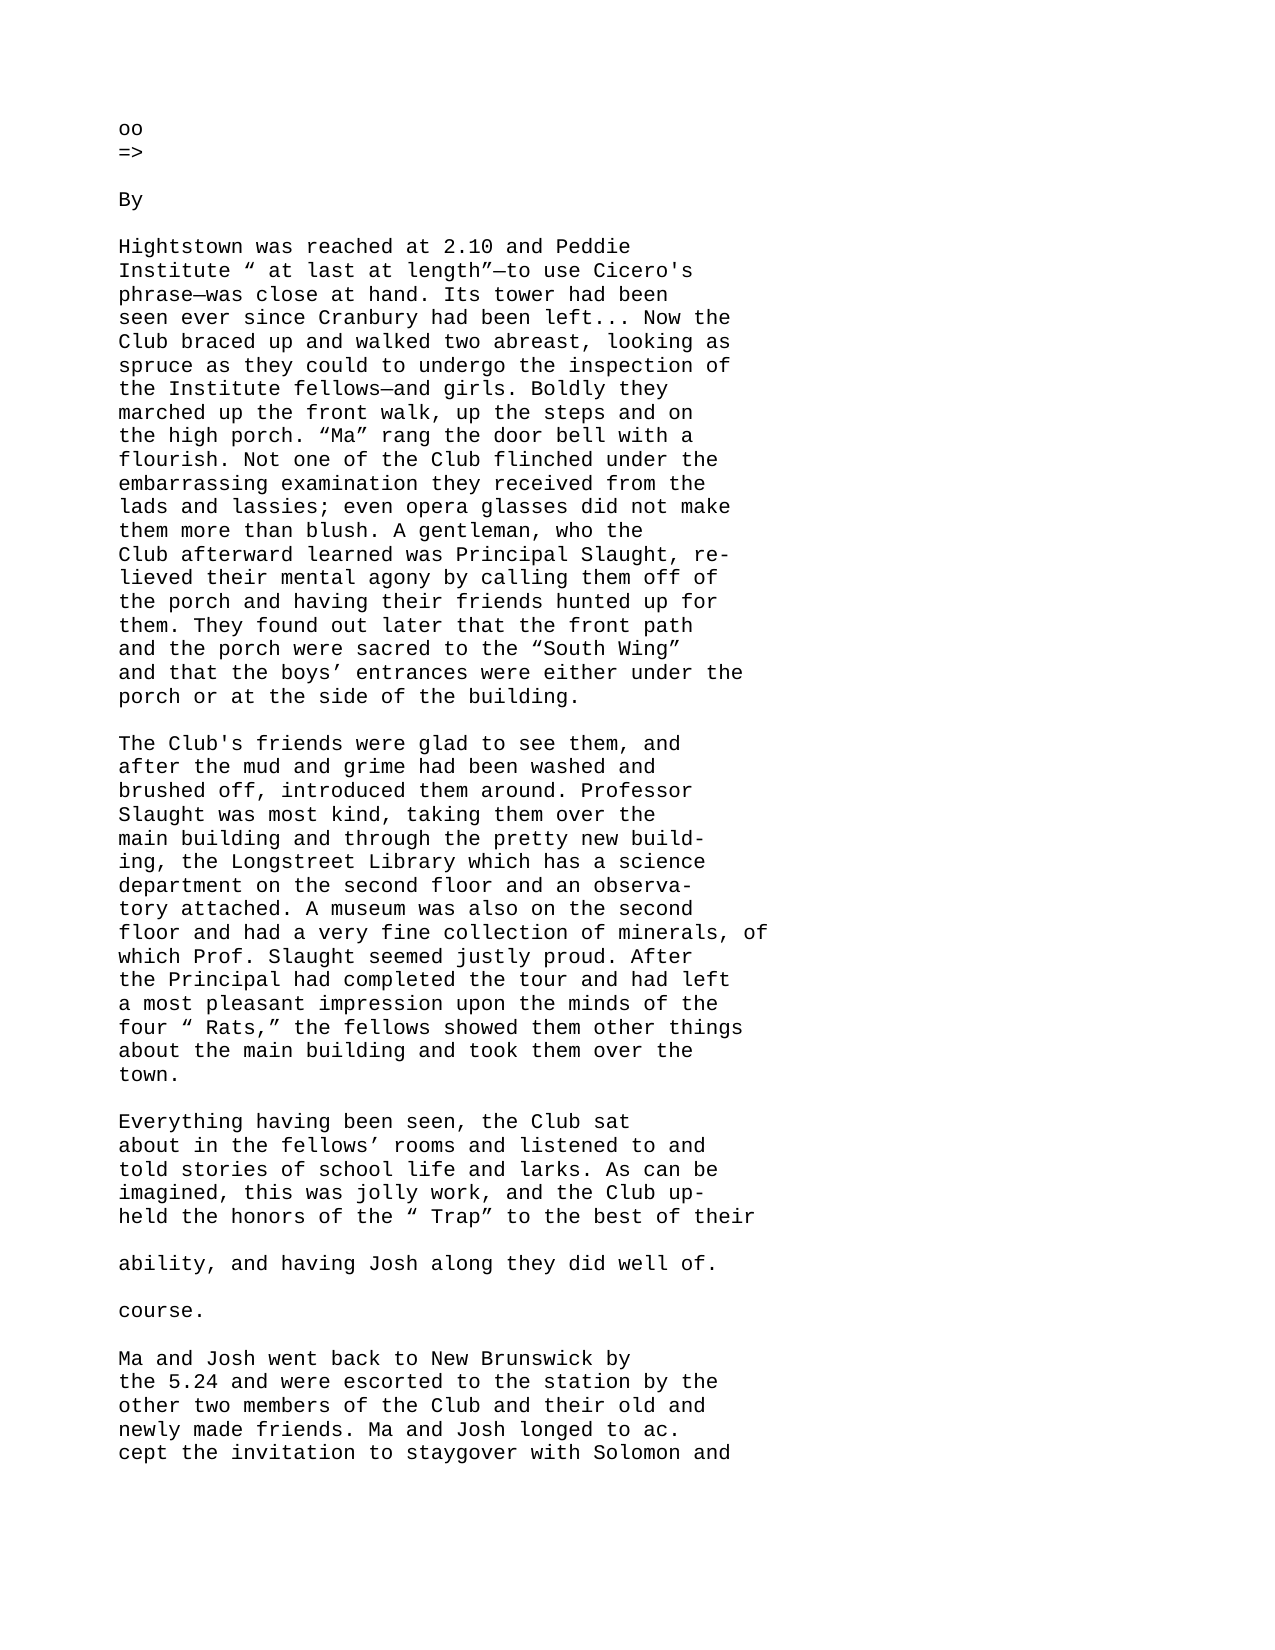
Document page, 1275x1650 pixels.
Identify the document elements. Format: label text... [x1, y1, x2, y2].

text oo [118, 118, 1157, 142]
text The Club's friends were glad to see them, and [118, 733, 1157, 757]
text other two members of the Club and their old and [118, 1395, 1157, 1419]
text => [118, 142, 1157, 165]
text lads and lassies; even opera glasses did not make [118, 496, 1157, 520]
text ability, and having Josh along they did well of. [118, 1253, 1157, 1277]
text newly made friends. Ma and Josh longed to ac. [118, 1419, 1157, 1442]
text them more than blush. A gentleman, who the [118, 520, 1157, 544]
text town. [118, 1064, 1157, 1088]
text about in the fellows’ rooms and listened to and [118, 1135, 1157, 1158]
text flourish. Not one of the Club flinched under the [118, 449, 1157, 473]
text which Prof. Slaught seemed justly proud. After [118, 946, 1157, 969]
text about the main building and took them over the [118, 1040, 1157, 1064]
text By [118, 189, 1157, 213]
text brushed off, introduced them around. Professor [118, 780, 1157, 804]
text course. [118, 1300, 1157, 1324]
text and that the boys’ entrances were either under the [118, 662, 1157, 686]
text spruce as they could to undergo the inspection of [118, 354, 1157, 378]
text held the honors of the “ Trap” to the best of their [118, 1206, 1157, 1229]
text ing, the Longstreet Library which has a science [118, 851, 1157, 875]
text Institute “ at last at length”—to use Cicero's [118, 260, 1157, 284]
text after the mud and grime had been washed and [118, 757, 1157, 780]
text four “ Rats,” the fellows showed them other things [118, 1017, 1157, 1040]
text the Principal had completed the tour and had left [118, 969, 1157, 993]
text Slaught was most kind, taking them over the [118, 804, 1157, 827]
text and the porch were sacred to the “South Wing” [118, 638, 1157, 662]
text cept the invitation to staygover with Solomon and [118, 1442, 1157, 1466]
text department on the second floor and an observa- [118, 875, 1157, 898]
text told stories of school life and larks. As can be [118, 1158, 1157, 1182]
text marched up the front walk, up the steps and on [118, 402, 1157, 426]
text Hightstown was reached at 2.10 and Peddie [118, 236, 1157, 260]
text tory attached. A museum was also on the second [118, 898, 1157, 922]
text seen ever since Cranbury had been left... Now the [118, 307, 1157, 331]
text the 5.24 and were escorted to the station by the [118, 1371, 1157, 1395]
text Club braced up and walked two abreast, looking as [118, 331, 1157, 354]
text a most pleasant impression upon the minds of the [118, 993, 1157, 1017]
text embarrassing examination they received from the [118, 473, 1157, 496]
text the high porch. “Ma” rang the door bell with a [118, 426, 1157, 449]
text floor and had a very fine collection of minerals, of [118, 922, 1157, 946]
text the Institute fellows—and girls. Boldly they [118, 378, 1157, 402]
text Ma and Josh went back to New Brunswick by [118, 1348, 1157, 1371]
text porch or at the side of the building. [118, 686, 1157, 709]
text Club afterward learned was Principal Slaught, re- [118, 544, 1157, 567]
text Everything having been seen, the Club sat [118, 1111, 1157, 1135]
text phrase—was close at hand. Its tower had been [118, 284, 1157, 307]
text the porch and having their friends hunted up for [118, 591, 1157, 615]
text imagined, this was jolly work, and the Club up- [118, 1182, 1157, 1206]
text them. They found out later that the front path [118, 615, 1157, 638]
text lieved their mental agony by calling them off of [118, 567, 1157, 591]
text main building and through the pretty new build- [118, 827, 1157, 851]
